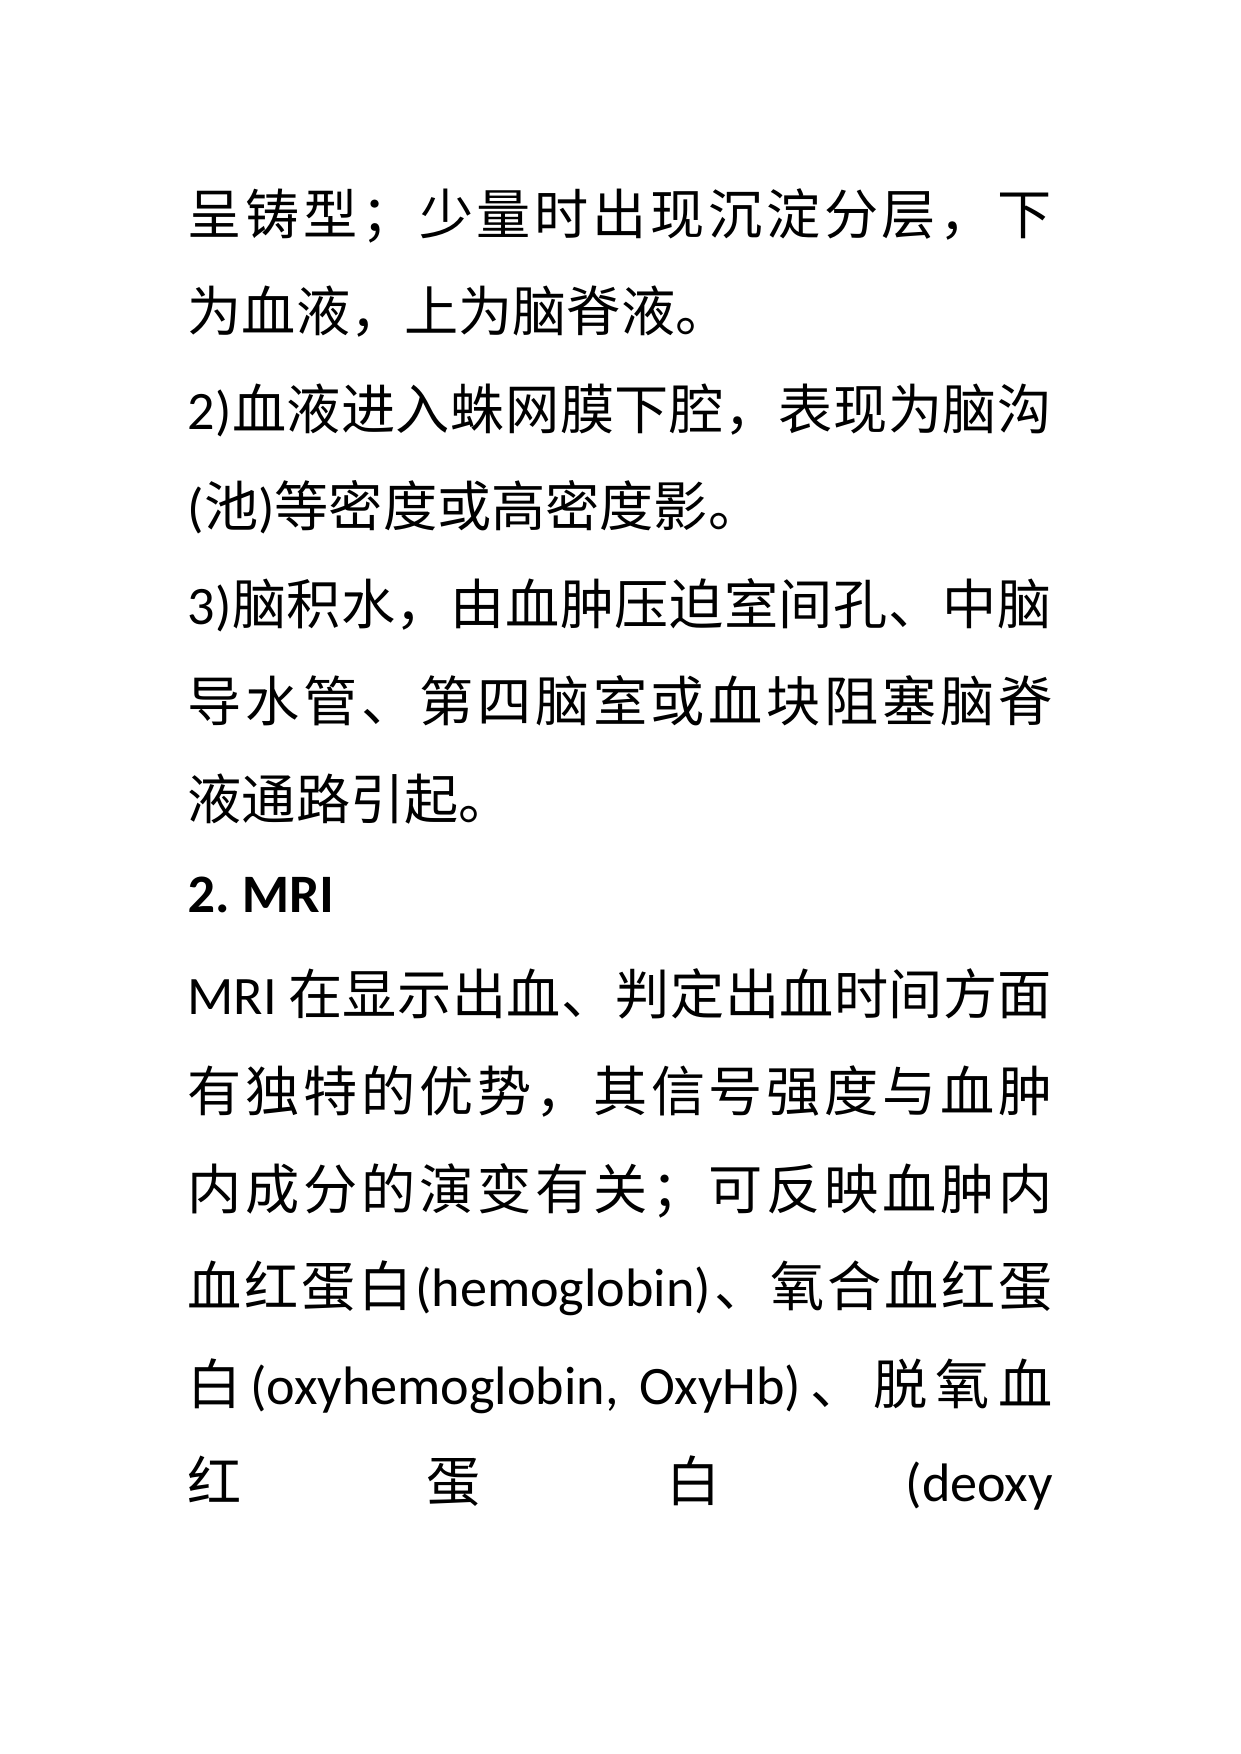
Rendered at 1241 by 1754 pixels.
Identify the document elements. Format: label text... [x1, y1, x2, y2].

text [187, 162, 1053, 357]
text 3)脑积水，由血肿压迫室间孔、中脑导水管、第四脑室或血块阻塞脑脊液通路引起。 [187, 552, 1053, 844]
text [187, 942, 1053, 1527]
text 2)血液进入蛛网膜下腔，表现为脑沟(池)等密度或高密度影。 [187, 357, 1053, 552]
text 2. MRI [187, 844, 1053, 942]
